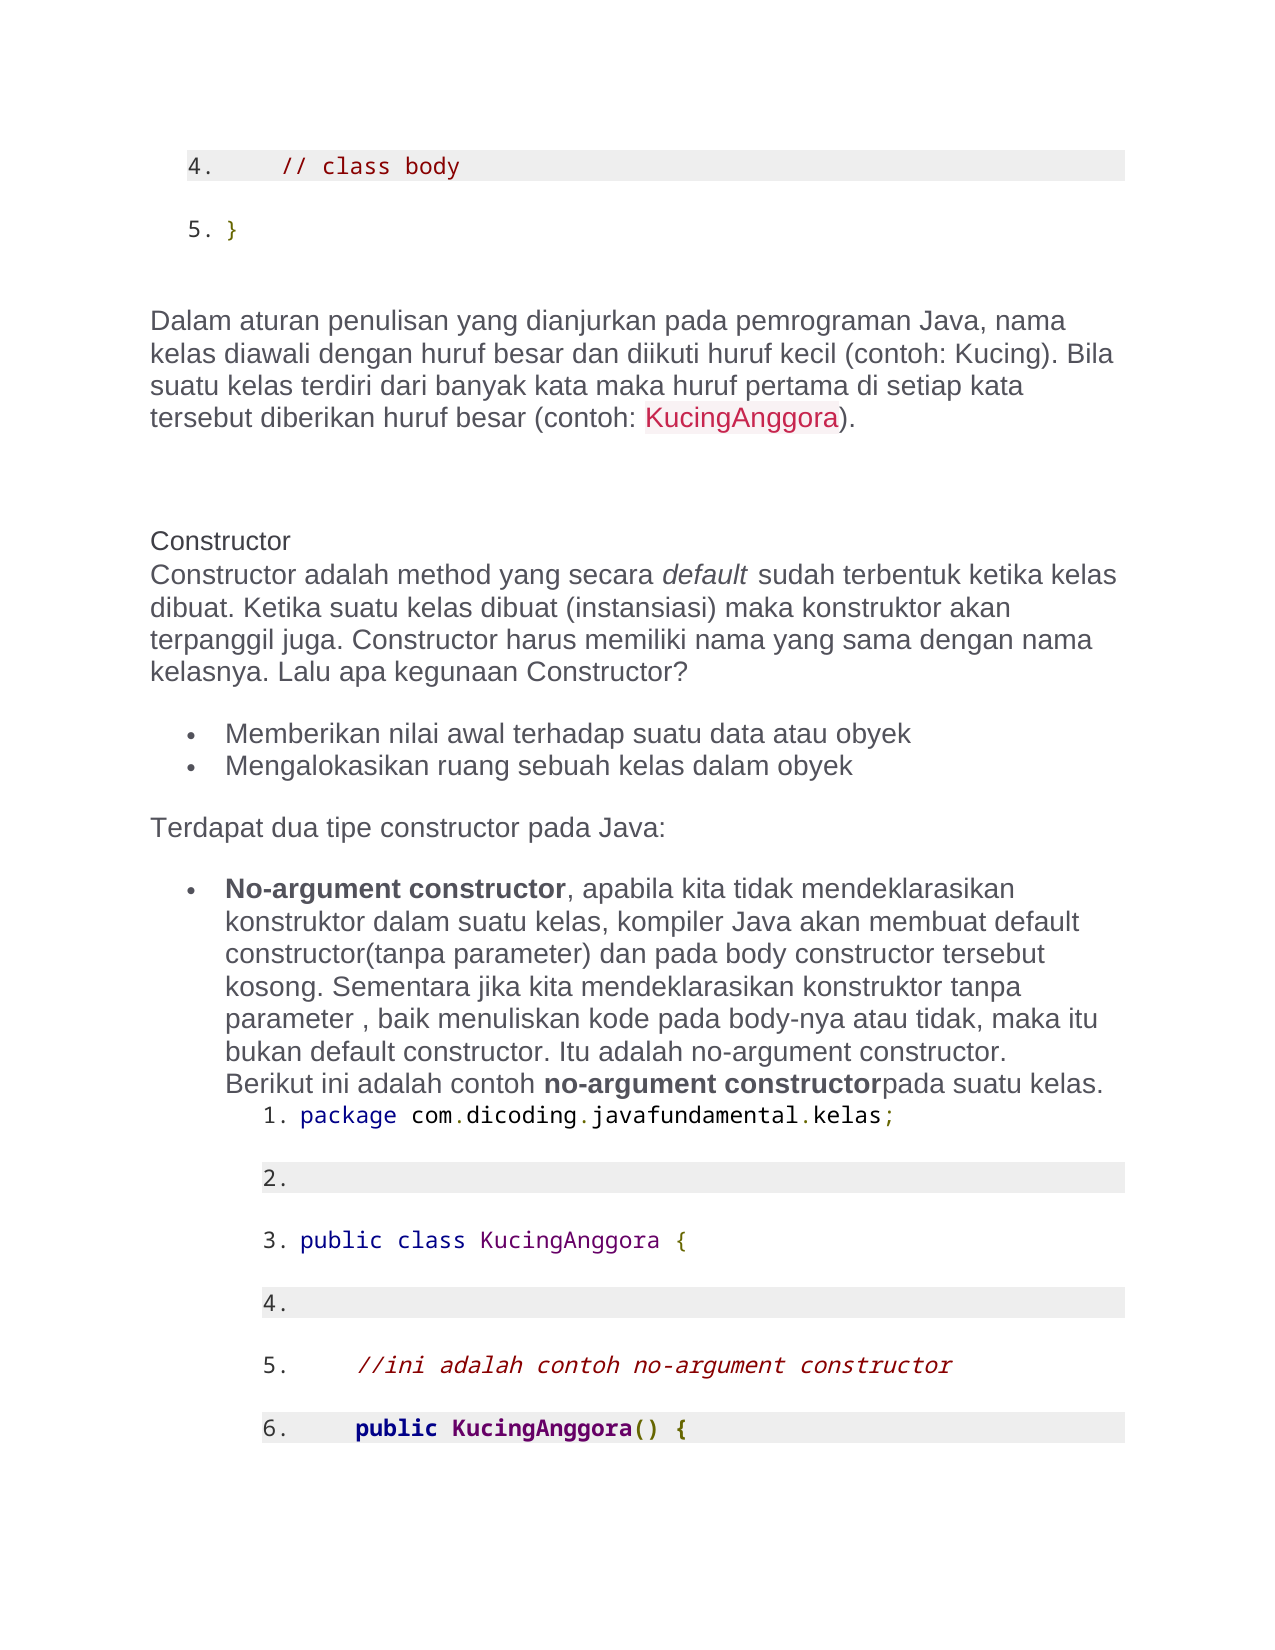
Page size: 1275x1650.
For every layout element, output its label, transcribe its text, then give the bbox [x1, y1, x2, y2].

list public class KucingAnggora { [262, 1224, 1125, 1256]
subtitle Constructor [150, 524, 1125, 556]
list No-argument constructor, apabila kita tidak mendeklarasikan konstruktor dalam suatu kelas, kompiler Java akan membuat default constructor(tanpa parameter) dan pada body constructor tersebut kosong. Sementara jika kita mendeklarasikan konstruktor tanpa parameter , baik menuliskan kode pada body-nya atau tidak, maka itu bukan default constructor. Itu adalah no-argument constructor. Berikut ini adalah contoh no-argument constructorpada suatu kelas. [187, 872, 1125, 1099]
list public KucingAnggora() { [262, 1412, 1125, 1443]
text Dalam aturan penulisan yang dianjurkan pada pemrograman Java, nama kelas diawali dengan huruf besar dan diikuti huruf kecil (contoh: Kucing). Bila suatu kelas terdiri dari banyak kata maka huruf pertama di setiap kata tersebut diberikan huruf besar (contoh: KucingAnggora). [150, 304, 1125, 434]
text Constructor adalah method yang secara default sudah terbentuk ketika kelas dibuat. Ketika suatu kelas dibuat (instansiasi) maka konstruktor akan terpanggil juga. Constructor harus memiliki nama yang sama dengan nama kelasnya. Lalu apa kegunaan Constructor? [150, 558, 1125, 688]
list } [187, 212, 1125, 244]
list // class body [187, 150, 1125, 181]
list Mengalokasikan ruang sebuah kelas dalam obyek [187, 749, 1125, 782]
list Memberikan nilai awal terhadap suatu data atau obyek [187, 717, 1125, 749]
list package com.dicoding.javafundamental.kelas; [262, 1099, 1125, 1131]
text Terdapat dua tipe constructor pada Java: [150, 811, 1125, 843]
list //ini adalah contoh no-argument constructor [262, 1349, 1125, 1381]
